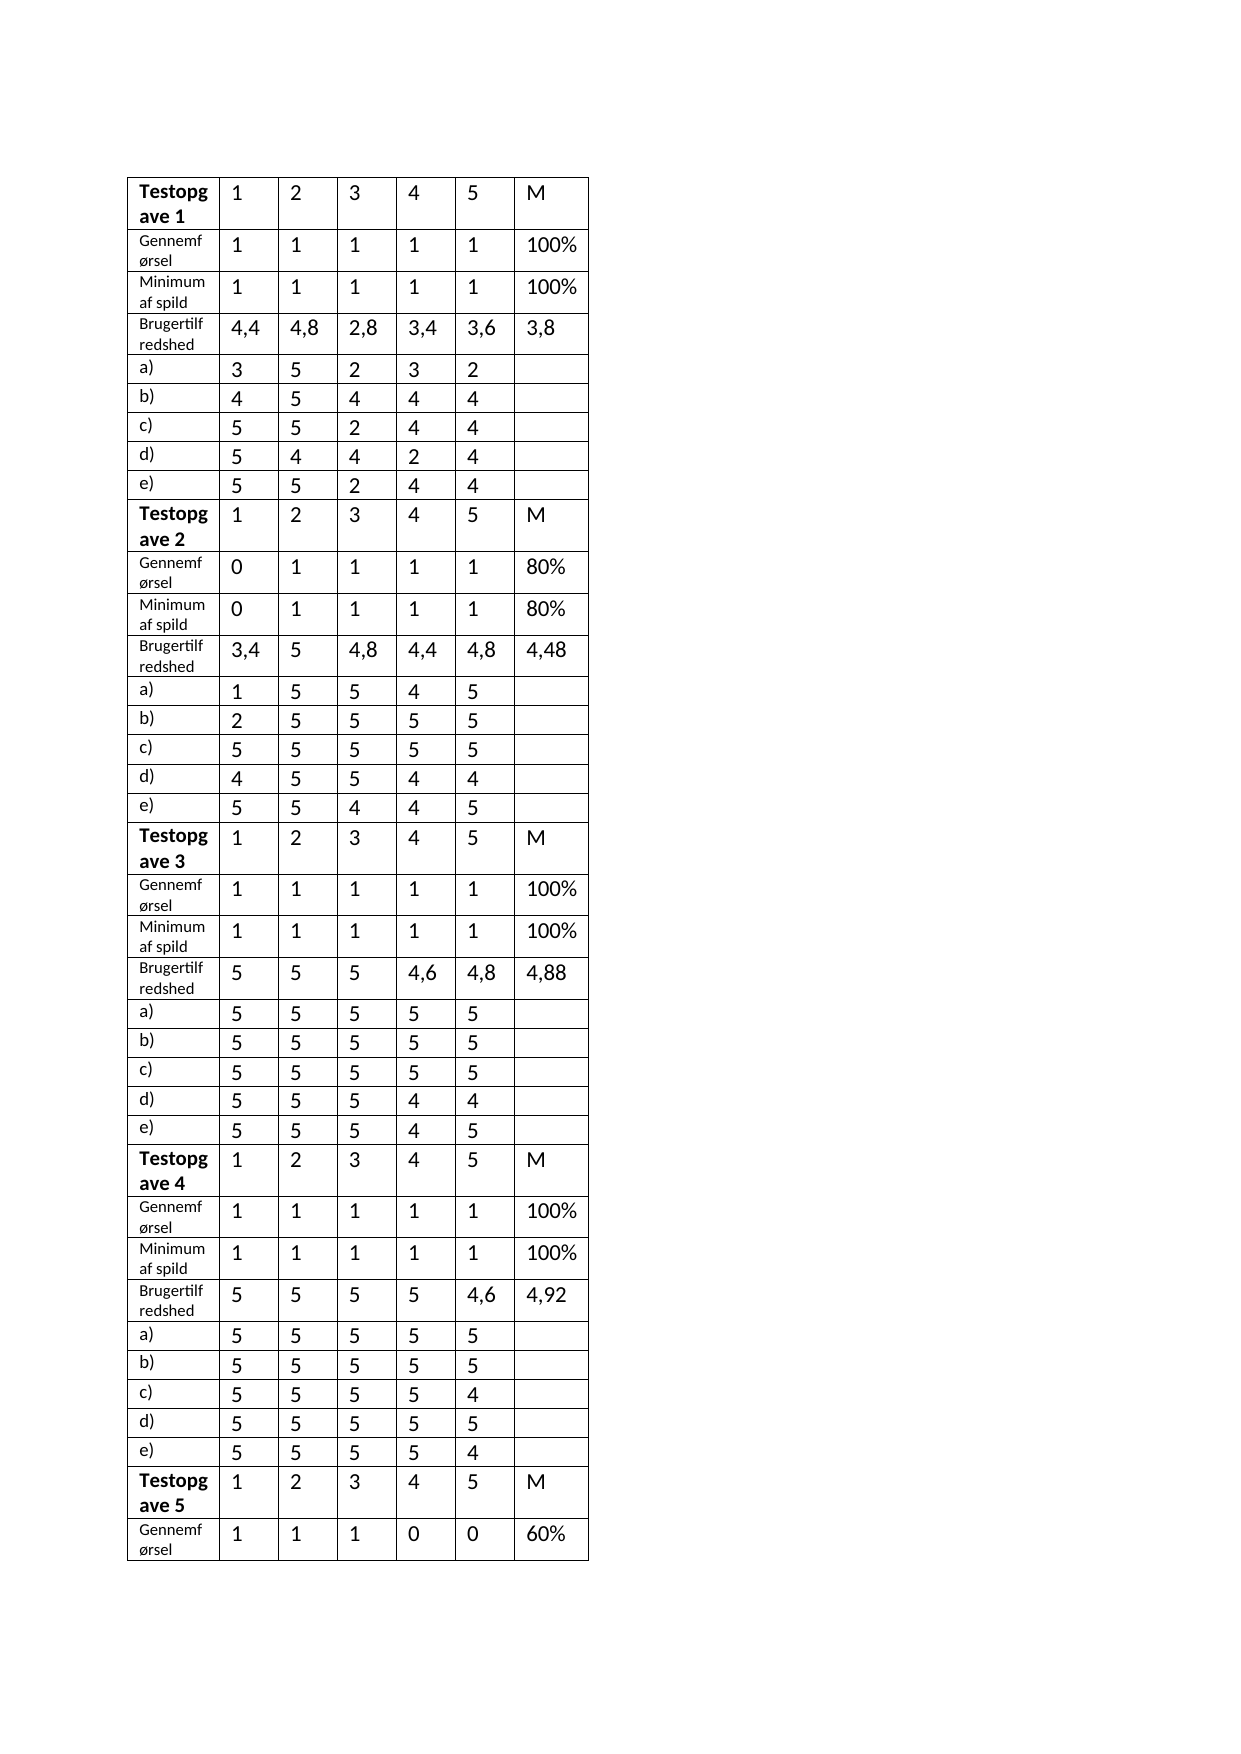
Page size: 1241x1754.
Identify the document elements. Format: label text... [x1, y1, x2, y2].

table_cell 2 [279, 1467, 337, 1518]
table_cell e) [128, 1438, 219, 1466]
table_cell 5 [338, 1380, 396, 1408]
table_cell 5 [397, 1280, 455, 1321]
table_cell 1 [279, 1197, 337, 1237]
table_cell 5 [397, 1351, 455, 1379]
table_cell 5 [397, 1058, 455, 1086]
table_cell 1 [220, 500, 278, 551]
table_cell 5 [279, 735, 337, 763]
table_cell 5 [220, 1029, 278, 1057]
table_cell 4 [397, 823, 455, 873]
table_cell 4 [397, 765, 455, 792]
table_cell 1 [397, 594, 455, 634]
table_cell Brugertilfredshed [128, 636, 219, 676]
table_cell 5 [279, 1087, 337, 1115]
table_cell M [515, 823, 588, 873]
table_cell 5 [279, 1116, 337, 1144]
table_cell 1 [338, 875, 396, 915]
table_cell 4 [338, 794, 396, 822]
table_cell 4,8 [456, 636, 514, 676]
table_cell 4,6 [456, 1280, 514, 1321]
table_cell 1 [279, 875, 337, 915]
table_cell 1 [279, 1238, 337, 1279]
table_cell c) [128, 735, 219, 763]
table_cell 4 [279, 442, 337, 470]
table_cell 5 [397, 1322, 455, 1350]
table_cell 5 [220, 413, 278, 441]
table_cell 5 [338, 1058, 396, 1086]
table_header Testopgave 1 [128, 178, 219, 229]
table_cell Brugertilfredshed [128, 314, 219, 354]
table_cell 60% [515, 1519, 588, 1559]
table_cell 1 [220, 230, 278, 271]
table_cell 5 [220, 1280, 278, 1321]
table_cell 80% [515, 594, 588, 634]
table_cell d) [128, 1409, 219, 1437]
table_header 3 [338, 178, 396, 229]
table_cell 4 [456, 442, 514, 470]
table_cell 2,8 [338, 314, 396, 354]
table_cell 1 [338, 916, 396, 957]
table_cell 5 [279, 355, 337, 383]
table_cell 3,4 [397, 314, 455, 354]
table_cell 2 [338, 471, 396, 499]
table_cell a) [128, 355, 219, 383]
table_cell d) [128, 442, 219, 470]
table_cell 5 [279, 1058, 337, 1086]
table_cell M [515, 1467, 588, 1518]
table_cell 5 [279, 1409, 337, 1437]
table_cell c) [128, 1380, 219, 1408]
table_cell [515, 1409, 588, 1437]
table_cell 5 [456, 1351, 514, 1379]
table_cell 5 [279, 765, 337, 792]
table_cell 5 [338, 1409, 396, 1437]
table_cell Minimum af spild [128, 1238, 219, 1279]
table_cell 100% [515, 1197, 588, 1237]
table_cell 5 [279, 1280, 337, 1321]
table_cell 4 [397, 1116, 455, 1144]
table_cell 4 [220, 765, 278, 792]
table_cell 5 [456, 1058, 514, 1086]
table_cell 5 [397, 735, 455, 763]
table_cell 5 [220, 1351, 278, 1379]
table_cell d) [128, 1087, 219, 1115]
table_cell b) [128, 384, 219, 412]
table_cell 4 [338, 442, 396, 470]
table_cell 4 [397, 1087, 455, 1115]
table_cell 5 [279, 1029, 337, 1057]
table_cell [515, 355, 588, 383]
table_cell 4,4 [220, 314, 278, 354]
table_cell Minimum af spild [128, 916, 219, 957]
table_cell Brugertilfredshed [128, 958, 219, 998]
table_cell 1 [397, 1197, 455, 1237]
table_cell 5 [338, 958, 396, 998]
table_cell Testopgave 5 [128, 1467, 219, 1518]
table_cell 2 [279, 500, 337, 551]
table_cell [515, 1000, 588, 1027]
table_cell e) [128, 1116, 219, 1144]
table_cell 5 [397, 1029, 455, 1057]
table_cell 3,8 [515, 314, 588, 354]
table_cell 4,8 [456, 958, 514, 998]
table_cell 1 [397, 1238, 455, 1279]
table_cell 5 [338, 1438, 396, 1466]
table_cell 1 [456, 594, 514, 634]
table_header 2 [279, 178, 337, 229]
table_cell 4,48 [515, 636, 588, 676]
table_cell 1 [220, 1467, 278, 1518]
table_cell Minimum af spild [128, 594, 219, 634]
table_cell Brugertilfredshed [128, 1280, 219, 1321]
table_cell [515, 765, 588, 792]
table_cell 5 [338, 765, 396, 792]
table_cell [515, 1351, 588, 1379]
table_cell [515, 1087, 588, 1115]
table_cell 5 [279, 1000, 337, 1027]
table_cell [515, 1380, 588, 1408]
table_cell 4 [397, 413, 455, 441]
table_cell 5 [456, 706, 514, 734]
table_cell 3,4 [220, 636, 278, 676]
table_cell 5 [220, 1322, 278, 1350]
table_cell 4 [220, 384, 278, 412]
table_cell 4,8 [279, 314, 337, 354]
table_header 1 [220, 178, 278, 229]
table_cell [515, 413, 588, 441]
table_cell [515, 1029, 588, 1057]
table_cell Gennemførsel [128, 875, 219, 915]
table_cell 1 [397, 875, 455, 915]
table_cell [515, 677, 588, 705]
table_cell 80% [515, 552, 588, 593]
table_cell 5 [338, 1116, 396, 1144]
table_cell 5 [279, 1438, 337, 1466]
table_cell 1 [338, 552, 396, 593]
table_cell 4 [456, 1438, 514, 1466]
table_cell 0 [220, 594, 278, 634]
table_cell 5 [456, 500, 514, 551]
table_cell 5 [279, 1322, 337, 1350]
table_cell 2 [279, 1145, 337, 1196]
table_cell 4 [456, 765, 514, 792]
table_cell 1 [220, 916, 278, 957]
table_cell 100% [515, 1238, 588, 1279]
table_cell 1 [397, 272, 455, 312]
table_cell 5 [279, 706, 337, 734]
table_cell 5 [220, 735, 278, 763]
table_cell 5 [279, 384, 337, 412]
table_cell 1 [220, 1197, 278, 1237]
table_cell 5 [220, 1087, 278, 1115]
table_cell 1 [338, 230, 396, 271]
table_cell 5 [220, 1000, 278, 1027]
table_cell c) [128, 1058, 219, 1086]
table_cell 100% [515, 916, 588, 957]
table_cell 4,92 [515, 1280, 588, 1321]
table_cell 5 [279, 794, 337, 822]
table_cell 5 [220, 1438, 278, 1466]
table_cell 2 [397, 442, 455, 470]
table_cell 1 [220, 1238, 278, 1279]
table_cell [515, 1322, 588, 1350]
table_cell 3 [397, 355, 455, 383]
table_cell 2 [220, 706, 278, 734]
table_cell 5 [338, 735, 396, 763]
table_cell 1 [220, 1519, 278, 1559]
table_cell 2 [456, 355, 514, 383]
table_cell 3 [220, 355, 278, 383]
table_cell Testopgave 3 [128, 823, 219, 873]
table_cell 5 [456, 823, 514, 873]
table_cell 1 [338, 1197, 396, 1237]
table_cell 1 [338, 594, 396, 634]
table_cell 5 [456, 794, 514, 822]
table_cell 1 [397, 916, 455, 957]
table_cell 1 [456, 875, 514, 915]
table_cell 1 [456, 1238, 514, 1279]
table_cell e) [128, 794, 219, 822]
table_cell [515, 1116, 588, 1144]
table_cell 2 [338, 413, 396, 441]
table_cell 5 [279, 1351, 337, 1379]
table_cell 100% [515, 272, 588, 312]
table_cell 1 [220, 823, 278, 873]
table_cell 5 [397, 1438, 455, 1466]
table_cell Gennemførsel [128, 1519, 219, 1559]
table_cell 5 [456, 1409, 514, 1437]
table_cell 2 [338, 355, 396, 383]
table_cell 1 [279, 552, 337, 593]
table_cell 0 [397, 1519, 455, 1559]
table_cell 4 [456, 1087, 514, 1115]
table_cell 5 [456, 1145, 514, 1196]
table_cell 5 [456, 1467, 514, 1518]
table_cell e) [128, 471, 219, 499]
table_cell 1 [456, 230, 514, 271]
table_cell 5 [397, 1000, 455, 1027]
table_cell 5 [279, 1380, 337, 1408]
table_cell a) [128, 677, 219, 705]
table_cell 0 [456, 1519, 514, 1559]
table_cell 1 [279, 230, 337, 271]
table_cell c) [128, 413, 219, 441]
table_cell b) [128, 1351, 219, 1379]
table_cell 5 [220, 1058, 278, 1086]
table_cell 4 [397, 794, 455, 822]
table_cell 5 [279, 677, 337, 705]
table_cell 5 [220, 442, 278, 470]
table_cell 1 [338, 272, 396, 312]
table_cell 3 [338, 1145, 396, 1196]
table_cell b) [128, 1029, 219, 1057]
table_cell 5 [456, 1322, 514, 1350]
table_cell 5 [220, 958, 278, 998]
table_cell 5 [220, 794, 278, 822]
table_cell [515, 384, 588, 412]
table_cell 1 [456, 552, 514, 593]
table_cell [515, 1058, 588, 1086]
table_cell 5 [456, 1029, 514, 1057]
table_cell 4 [397, 500, 455, 551]
table_cell 5 [338, 1087, 396, 1115]
table_cell 5 [456, 1000, 514, 1027]
table_cell 100% [515, 875, 588, 915]
table_cell 5 [220, 1409, 278, 1437]
table_cell 3 [338, 500, 396, 551]
table_cell 1 [397, 230, 455, 271]
table_cell 5 [456, 735, 514, 763]
table_cell 4 [456, 471, 514, 499]
table_header 5 [456, 178, 514, 229]
table_cell [515, 794, 588, 822]
table_cell a) [128, 1322, 219, 1350]
table_cell 5 [338, 1000, 396, 1027]
table_cell 1 [279, 272, 337, 312]
table_cell 4 [397, 677, 455, 705]
table_cell 1 [220, 272, 278, 312]
table_cell b) [128, 706, 219, 734]
table_cell 4 [397, 471, 455, 499]
table_cell [515, 1438, 588, 1466]
table_cell 5 [279, 471, 337, 499]
table_cell 3,6 [456, 314, 514, 354]
table_cell 1 [279, 594, 337, 634]
table_cell 5 [456, 1116, 514, 1144]
table_cell Minimum af spild [128, 272, 219, 312]
table_cell [515, 706, 588, 734]
table_cell d) [128, 765, 219, 792]
table_cell Testopgave 2 [128, 500, 219, 551]
table_cell 1 [397, 552, 455, 593]
table_cell Gennemførsel [128, 1197, 219, 1237]
table_cell 5 [338, 706, 396, 734]
table_cell 1 [456, 272, 514, 312]
table_cell 4 [397, 1467, 455, 1518]
table_cell 4 [456, 384, 514, 412]
table_cell 0 [220, 552, 278, 593]
table_cell 1 [220, 677, 278, 705]
table_cell 4 [397, 384, 455, 412]
table_cell 5 [279, 958, 337, 998]
table_cell 4 [338, 384, 396, 412]
table_cell Gennemførsel [128, 552, 219, 593]
table_cell 5 [338, 677, 396, 705]
table_cell 5 [279, 636, 337, 676]
table_cell Testopgave 4 [128, 1145, 219, 1196]
table_cell 5 [338, 1029, 396, 1057]
table_cell 1 [338, 1519, 396, 1559]
table_cell 1 [220, 875, 278, 915]
table_cell 5 [338, 1280, 396, 1321]
table_cell M [515, 1145, 588, 1196]
table_cell 1 [456, 1197, 514, 1237]
table_cell M [515, 500, 588, 551]
table_cell 5 [338, 1351, 396, 1379]
table_cell 5 [397, 1409, 455, 1437]
table_cell 3 [338, 823, 396, 873]
table_cell 5 [397, 706, 455, 734]
table_header M [515, 178, 588, 229]
table_cell 100% [515, 230, 588, 271]
table_cell 4 [456, 1380, 514, 1408]
table_cell [515, 471, 588, 499]
table_cell 4,4 [397, 636, 455, 676]
table_cell 5 [220, 471, 278, 499]
table_cell 3 [338, 1467, 396, 1518]
table_header 4 [397, 178, 455, 229]
table_cell 5 [220, 1116, 278, 1144]
table_cell 5 [220, 1380, 278, 1408]
table_cell 4 [397, 1145, 455, 1196]
table_cell 1 [220, 1145, 278, 1196]
table_cell 4,6 [397, 958, 455, 998]
table_cell [515, 442, 588, 470]
table_cell a) [128, 1000, 219, 1027]
table_cell 5 [279, 413, 337, 441]
table_cell 1 [279, 1519, 337, 1559]
table_cell 1 [279, 916, 337, 957]
table_cell Gennemførsel [128, 230, 219, 271]
table_cell 4,88 [515, 958, 588, 998]
table_cell [515, 735, 588, 763]
table_cell 4 [456, 413, 514, 441]
table_cell 4,8 [338, 636, 396, 676]
table_cell 5 [338, 1322, 396, 1350]
table_cell 1 [456, 916, 514, 957]
table_cell 5 [397, 1380, 455, 1408]
table_cell 2 [279, 823, 337, 873]
table_cell 5 [456, 677, 514, 705]
table_cell 1 [338, 1238, 396, 1279]
